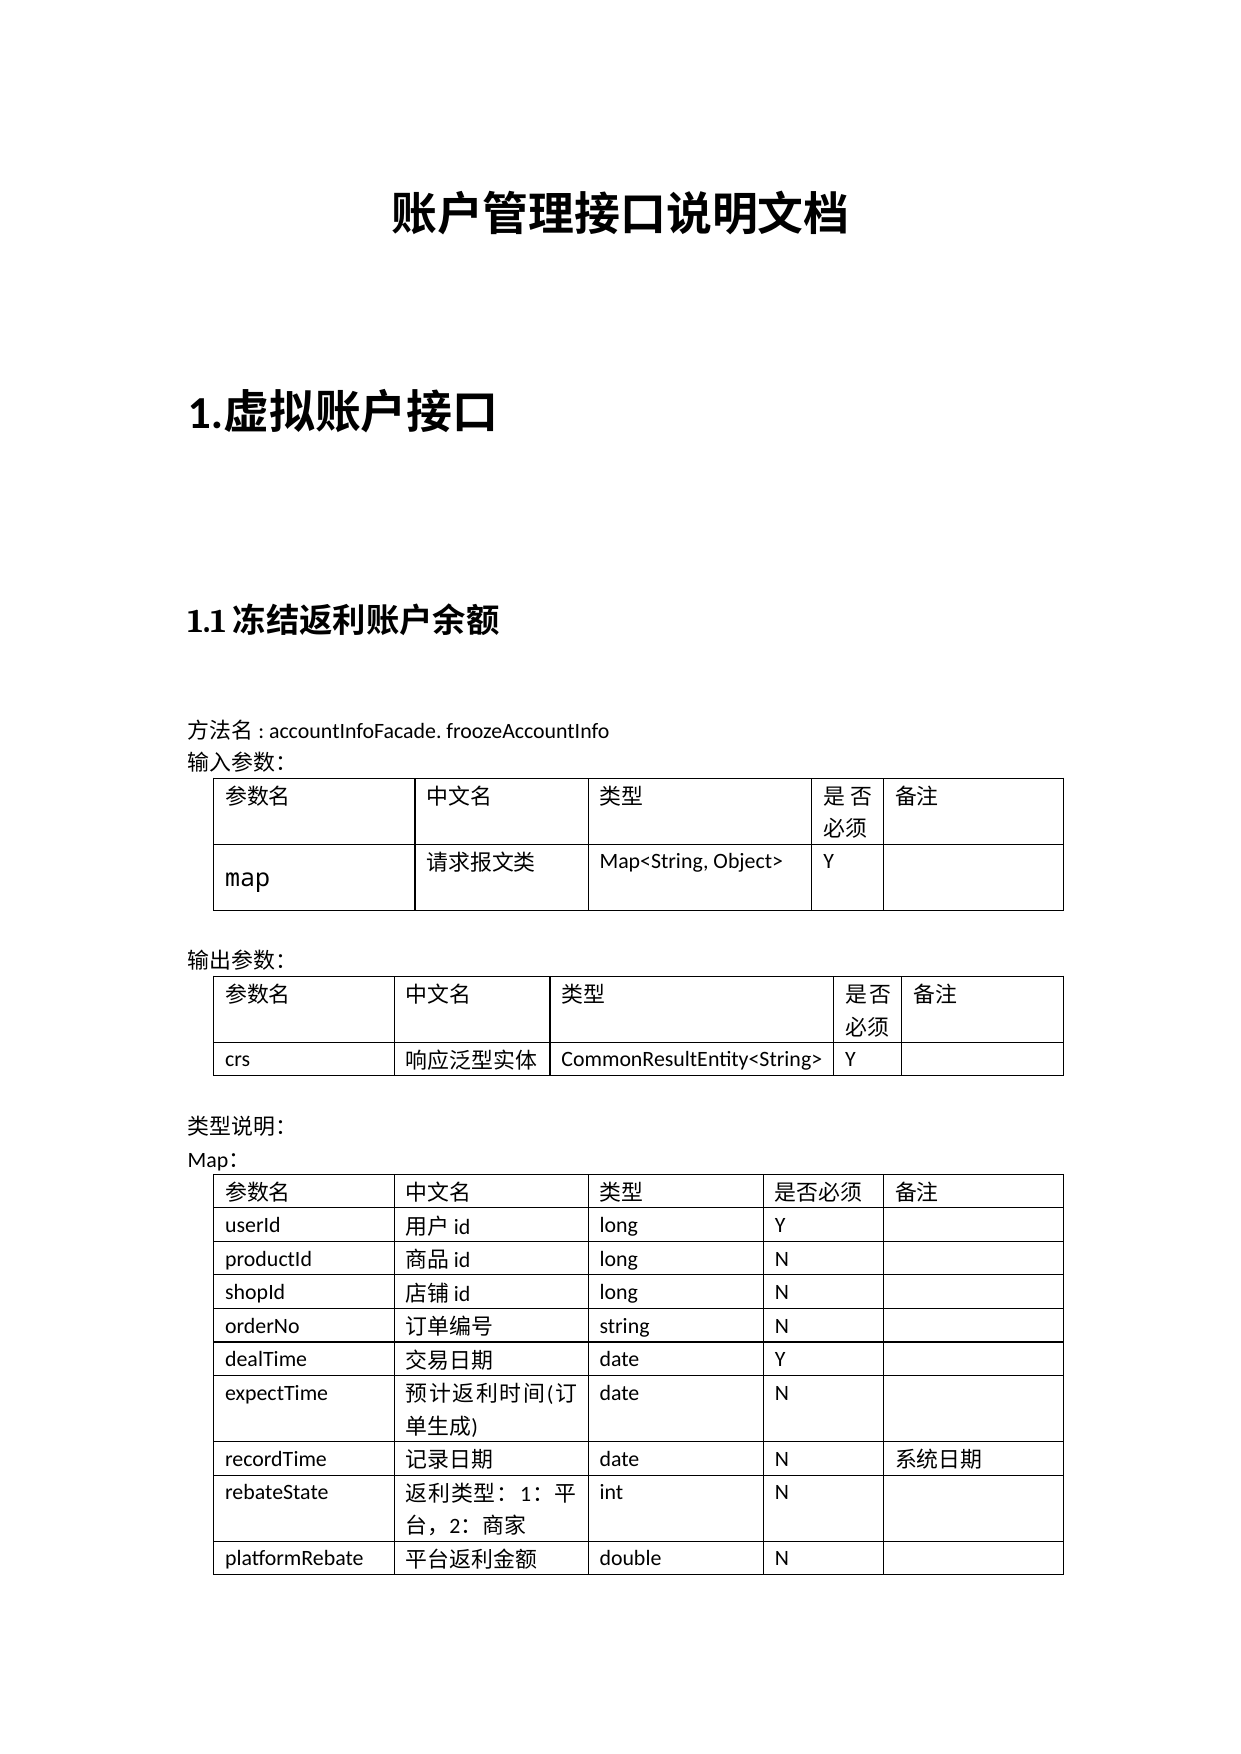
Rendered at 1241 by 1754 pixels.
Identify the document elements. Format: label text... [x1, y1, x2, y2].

table_header 是否必须 [812, 779, 883, 843]
table_header 是否必须 [834, 977, 901, 1042]
table_header 中文名 [416, 779, 588, 843]
table_header 参数名 [214, 779, 414, 843]
table_cell string [589, 1309, 763, 1341]
table_cell [884, 1343, 1063, 1375]
table_cell crs [214, 1043, 394, 1075]
table_cell 订单编号 [395, 1309, 588, 1341]
text 方法名 : accountInfoFacade. froozeAccountInfo [187, 712, 1053, 745]
table_cell long [589, 1242, 763, 1274]
table_cell [884, 1242, 1063, 1274]
table_cell long [589, 1275, 763, 1308]
table_header 备注 [902, 977, 1063, 1042]
text 输入参数： [187, 745, 1053, 777]
subtitle 1.虚拟账户接口 [187, 360, 1053, 457]
table_cell orderNo [214, 1309, 394, 1341]
table_header 中文名 [395, 1175, 588, 1207]
table_cell 请求报文类 [416, 845, 588, 909]
table_header 类型 [551, 977, 833, 1042]
table_cell 返利类型：1：平台，2：商家 [395, 1476, 588, 1541]
table_cell N [764, 1476, 883, 1541]
table_cell double [589, 1542, 763, 1574]
table_header 类型 [589, 779, 811, 843]
table_cell date [589, 1343, 763, 1375]
table_cell shopId [214, 1275, 394, 1308]
table_cell CommonResultEntity<String> [551, 1043, 833, 1075]
table_cell date [589, 1442, 763, 1474]
table_cell [884, 1376, 1063, 1441]
table_header 备注 [884, 779, 1063, 843]
table_cell Y [812, 845, 883, 909]
table_cell N [764, 1442, 883, 1474]
subtitle 1.1冻结返利账户余额 [187, 585, 1053, 650]
table_cell date [589, 1376, 763, 1441]
table_cell [884, 1542, 1063, 1574]
table_cell 交易日期 [395, 1343, 588, 1375]
table_cell N [764, 1376, 883, 1441]
table_cell [884, 1476, 1063, 1541]
table_cell Y [834, 1043, 901, 1075]
table_cell [884, 1275, 1063, 1308]
table_cell 响应泛型实体 [395, 1043, 549, 1075]
table_header 参数名 [214, 1175, 394, 1207]
text Map： [187, 1141, 1053, 1174]
table_cell platformRebate [214, 1542, 394, 1574]
text 类型说明： [187, 1109, 1053, 1141]
table_cell 记录日期 [395, 1442, 588, 1474]
table_cell N [764, 1309, 883, 1341]
table_header 类型 [589, 1175, 763, 1207]
text 输出参数： [187, 943, 1053, 976]
table_cell 预计返利时间(订单生成) [395, 1376, 588, 1441]
table_cell expectTime [214, 1376, 394, 1441]
table_cell productId [214, 1242, 394, 1274]
table_cell N [764, 1542, 883, 1574]
table_cell rebateState [214, 1476, 394, 1541]
table_cell Map<String, Object> [589, 845, 811, 909]
table_cell 系统日期 [884, 1442, 1063, 1474]
table_cell 商品id [395, 1242, 588, 1274]
table_header 是否必须 [764, 1175, 883, 1207]
table_cell [884, 1208, 1063, 1241]
table_header 备注 [884, 1175, 1063, 1207]
table_cell dealTime [214, 1343, 394, 1375]
table_header 参数名 [214, 977, 394, 1042]
table_cell Y [764, 1208, 883, 1241]
table_cell [902, 1043, 1063, 1075]
table_cell N [764, 1242, 883, 1274]
table_cell 店铺id [395, 1275, 588, 1308]
table_cell 用户id [395, 1208, 588, 1241]
text 账户管理接口说明文档 [187, 162, 1053, 259]
table_cell Y [764, 1343, 883, 1375]
table_cell [884, 845, 1063, 909]
table_cell long [589, 1208, 763, 1241]
table_cell recordTime [214, 1442, 394, 1474]
table_header 中文名 [395, 977, 549, 1042]
table_cell userId [214, 1208, 394, 1241]
table_cell map [214, 845, 414, 909]
table_cell int [589, 1476, 763, 1541]
table_cell N [764, 1275, 883, 1308]
table_cell 平台返利金额 [395, 1542, 588, 1574]
table_cell [884, 1309, 1063, 1341]
